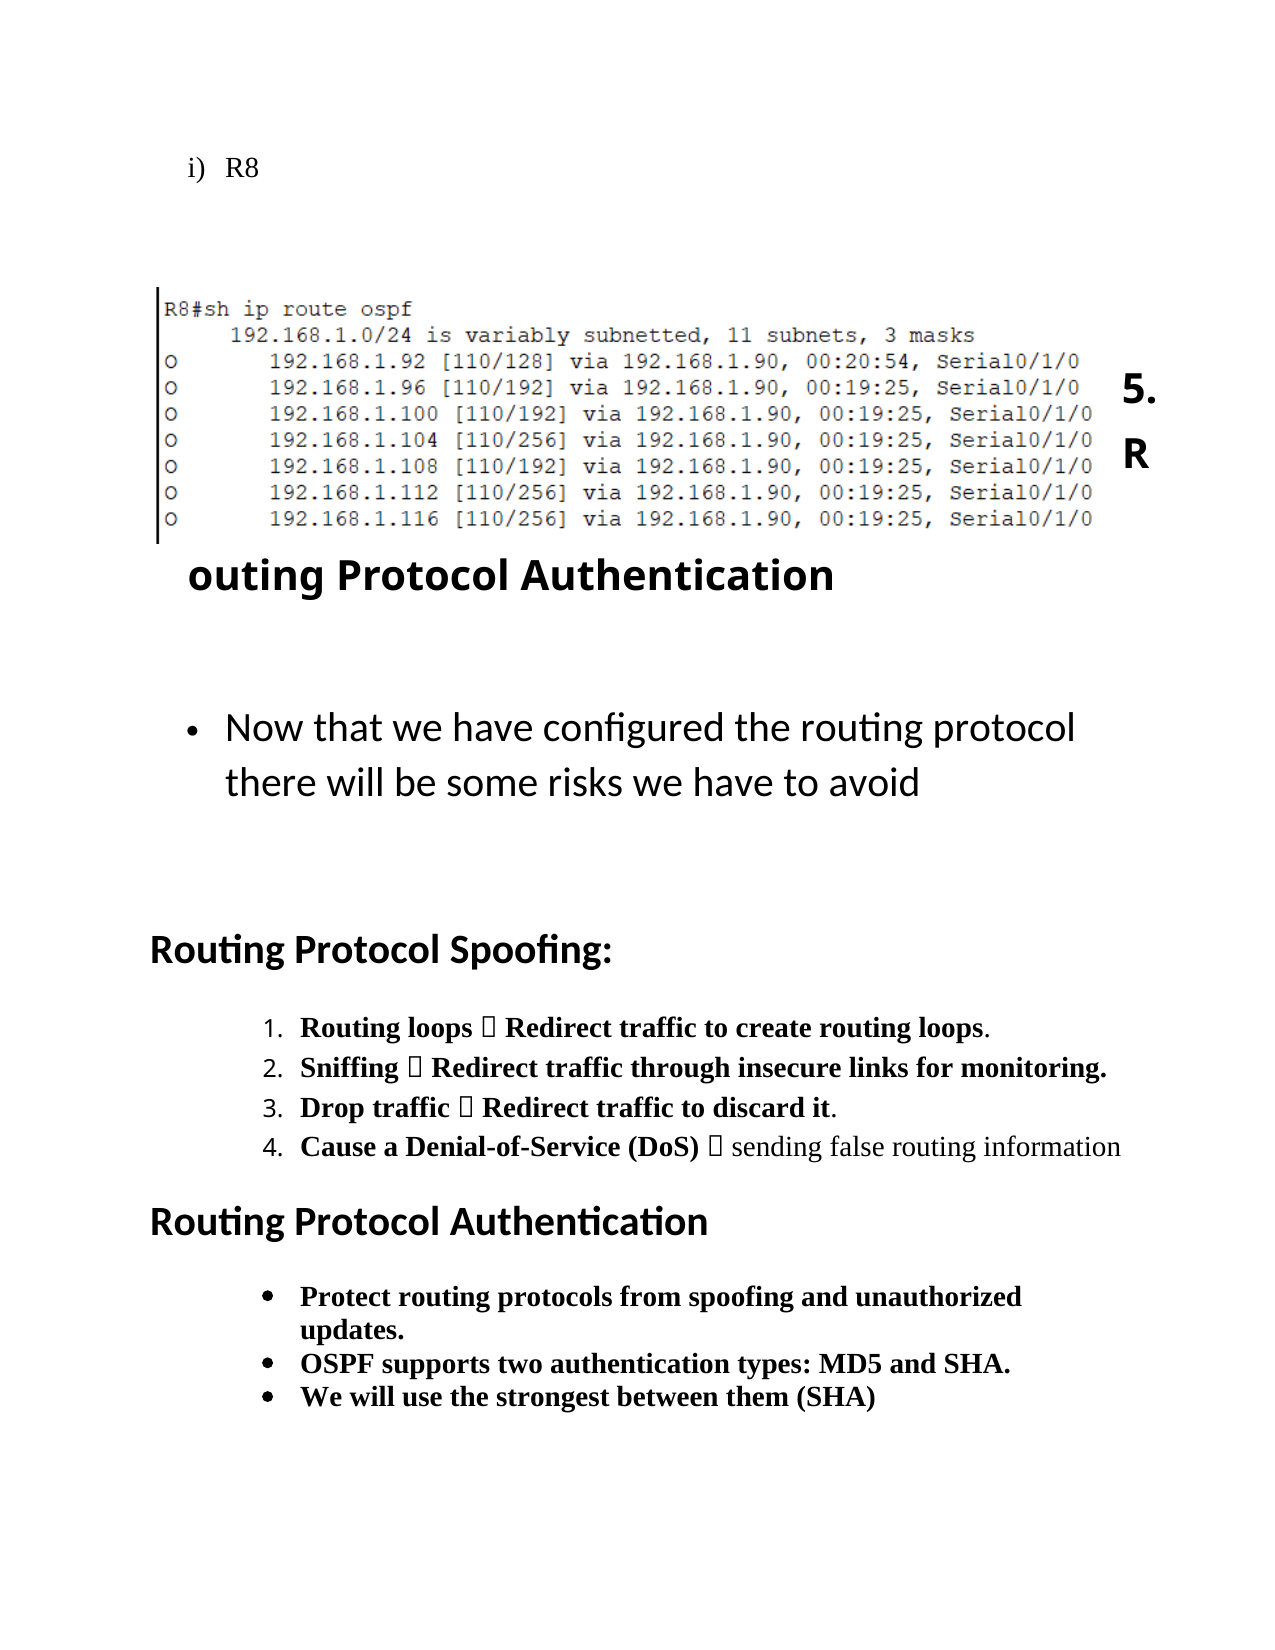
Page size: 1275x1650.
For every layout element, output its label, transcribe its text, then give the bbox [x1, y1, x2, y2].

subtitle Routing Protocol Authentication [150, 358, 1125, 602]
list R8 [187, 150, 1125, 183]
list We will use the strongest between them (SHA) [262, 1379, 1125, 1413]
list OSPF supports two authentication types: MD5 and SHA. [262, 1346, 1125, 1379]
list Sniffing  Redirect traffic through insecure links for monitoring. [262, 1046, 1125, 1086]
list Protect routing protocols from spoofing and unauthorized updates. [262, 1279, 1125, 1346]
text Routing Protocol Spoofing: [150, 923, 1125, 973]
list Routing loops  Redirect traffic to create routing loops. [262, 1007, 1125, 1046]
list Cause a Denial-of-Service (DoS)  sending false routing information [262, 1126, 1125, 1165]
text Routing Protocol Authentication [150, 1194, 1125, 1245]
list Drop traffic  Redirect traffic to discard it. [262, 1086, 1125, 1126]
picture [150, 287, 1122, 543]
list Now that we have configured the routing protocol there will be some risks we have to avoid [187, 701, 1125, 807]
